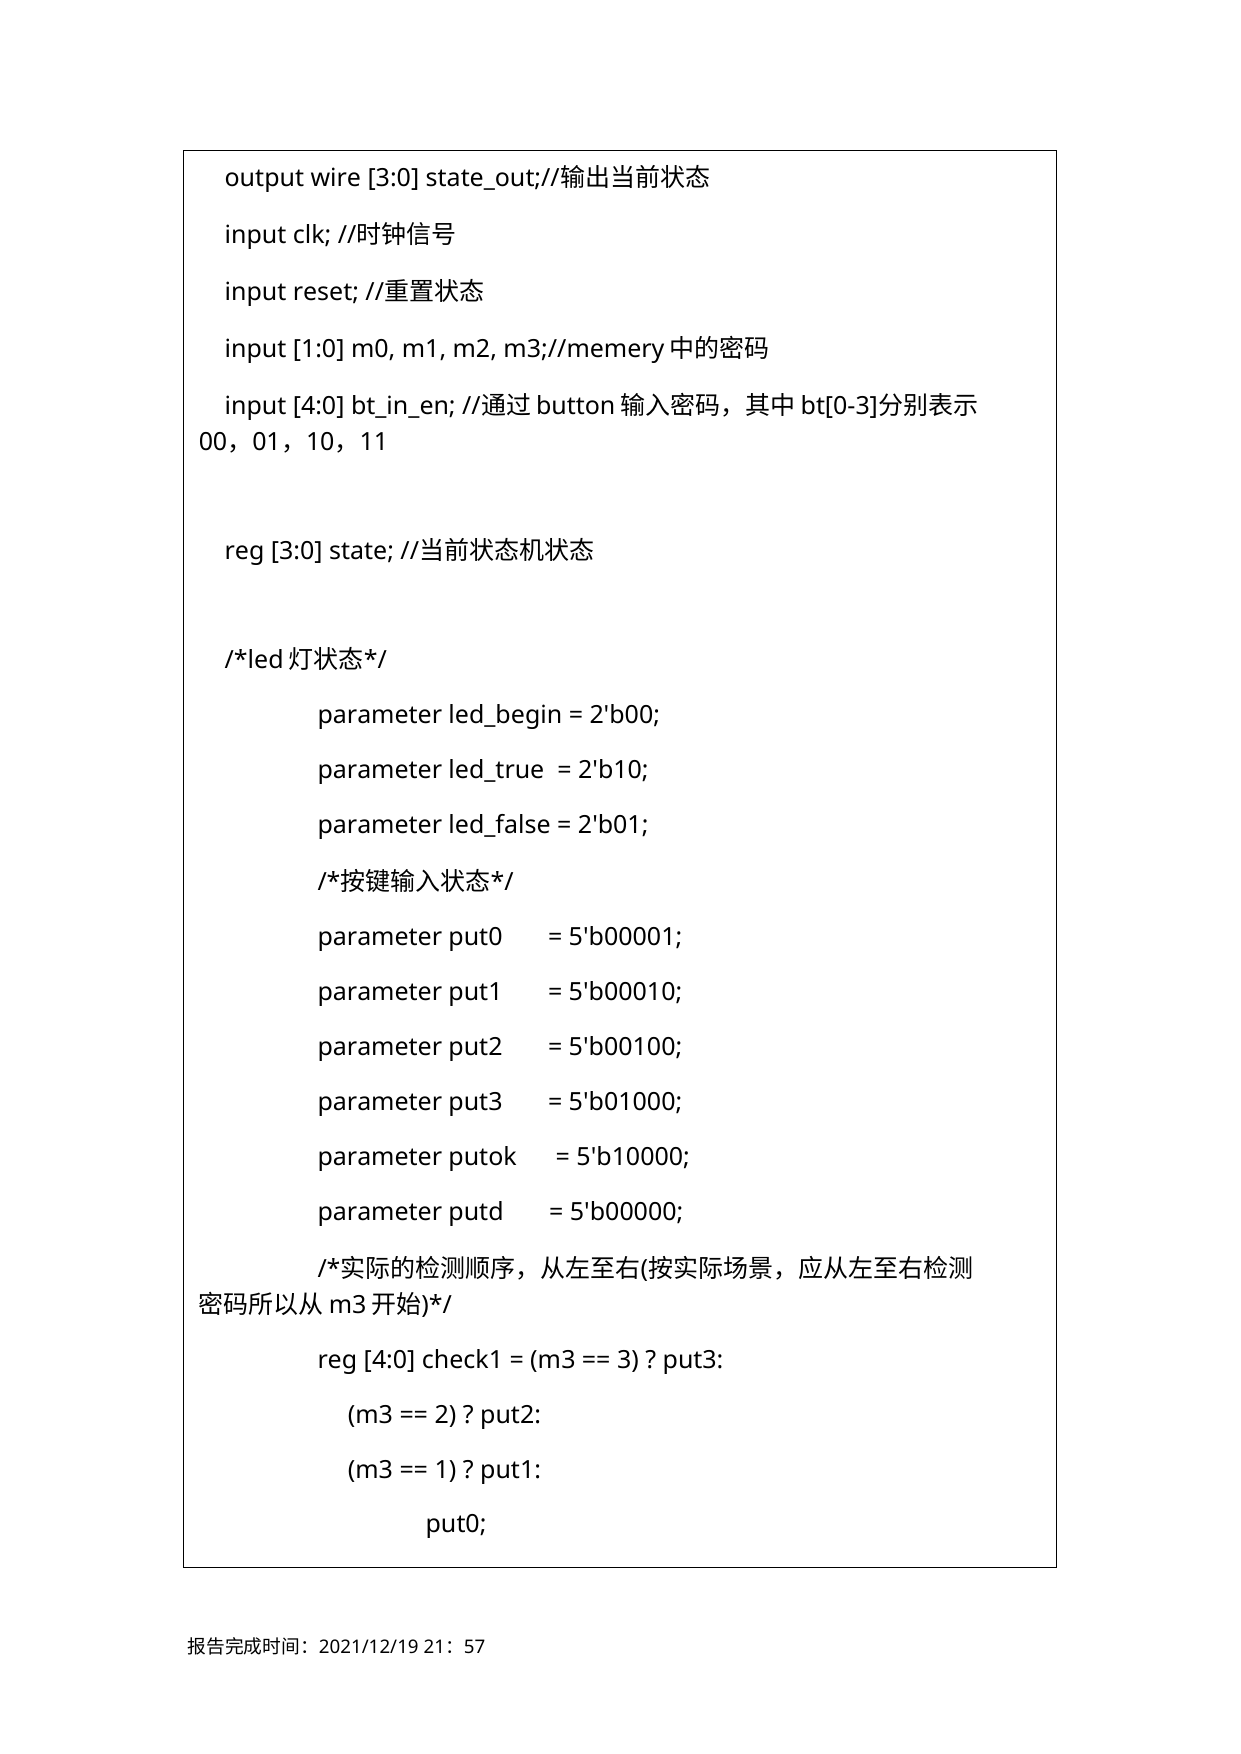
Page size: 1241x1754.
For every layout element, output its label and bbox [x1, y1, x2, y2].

table_cell [184, 151, 1056, 1567]
